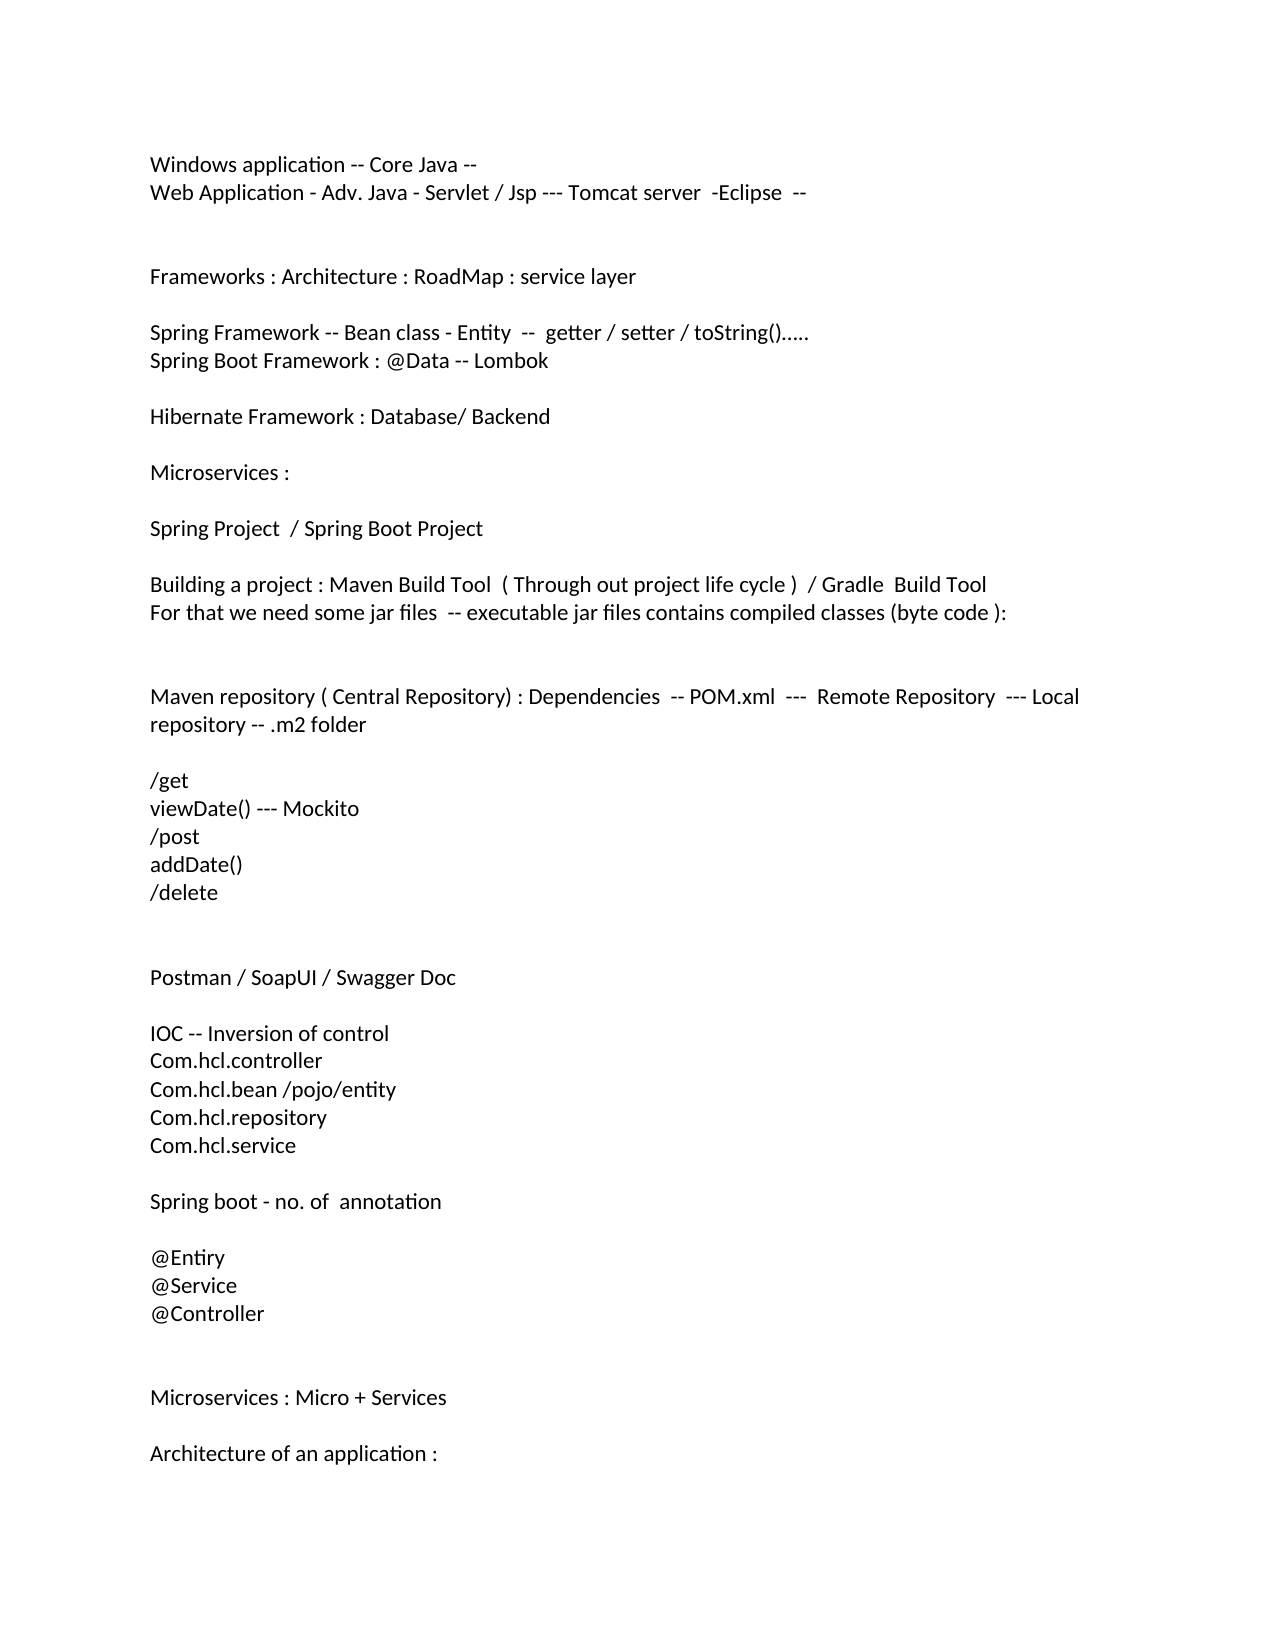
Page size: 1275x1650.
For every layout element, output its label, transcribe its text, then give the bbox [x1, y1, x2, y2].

text Com.hcl.service [150, 1131, 1125, 1159]
text /post [150, 822, 1125, 851]
text viewDate() --- Mockito [150, 794, 1125, 822]
text Spring Boot Framework : @Data -- Lombok [150, 346, 1125, 374]
text Microservices : Micro + Services [150, 1383, 1125, 1411]
text /get [150, 766, 1125, 794]
text Com.hcl.controller [150, 1047, 1125, 1075]
text Spring boot - no. of annotation [150, 1187, 1125, 1215]
text Maven repository ( Central Repository) : Dependencies -- POM.xml --- Remote Repository --- Local repository -- .m2 folder [150, 682, 1125, 738]
text Com.hcl.bean /pojo/entity [150, 1075, 1125, 1103]
text @Entiry [150, 1243, 1125, 1271]
text Com.hcl.repository [150, 1103, 1125, 1131]
text For that we need some jar files -- executable jar files contains compiled classes (byte code ): [150, 598, 1125, 626]
text Frameworks : Architecture : RoadMap : service layer [150, 262, 1125, 290]
text Architecture of an application : [150, 1439, 1125, 1467]
text Building a project : Maven Build Tool ( Through out project life cycle ) / Gradle Build Tool [150, 570, 1125, 598]
text Windows application -- Core Java -- [150, 150, 1125, 178]
text Postman / SoapUI / Swagger Doc [150, 963, 1125, 991]
text Spring Framework -- Bean class - Entity -- getter / setter / toString()….. [150, 318, 1125, 346]
text Microservices : [150, 458, 1125, 486]
text @Controller [150, 1299, 1125, 1327]
text @Service [150, 1271, 1125, 1299]
text /delete [150, 878, 1125, 907]
text IOC -- Inversion of control [150, 1019, 1125, 1047]
text addDate() [150, 851, 1125, 878]
text Spring Project / Spring Boot Project [150, 514, 1125, 542]
text Web Application - Adv. Java - Servlet / Jsp --- Tomcat server -Eclipse -- [150, 178, 1125, 206]
text Hibernate Framework : Database/ Backend [150, 402, 1125, 430]
